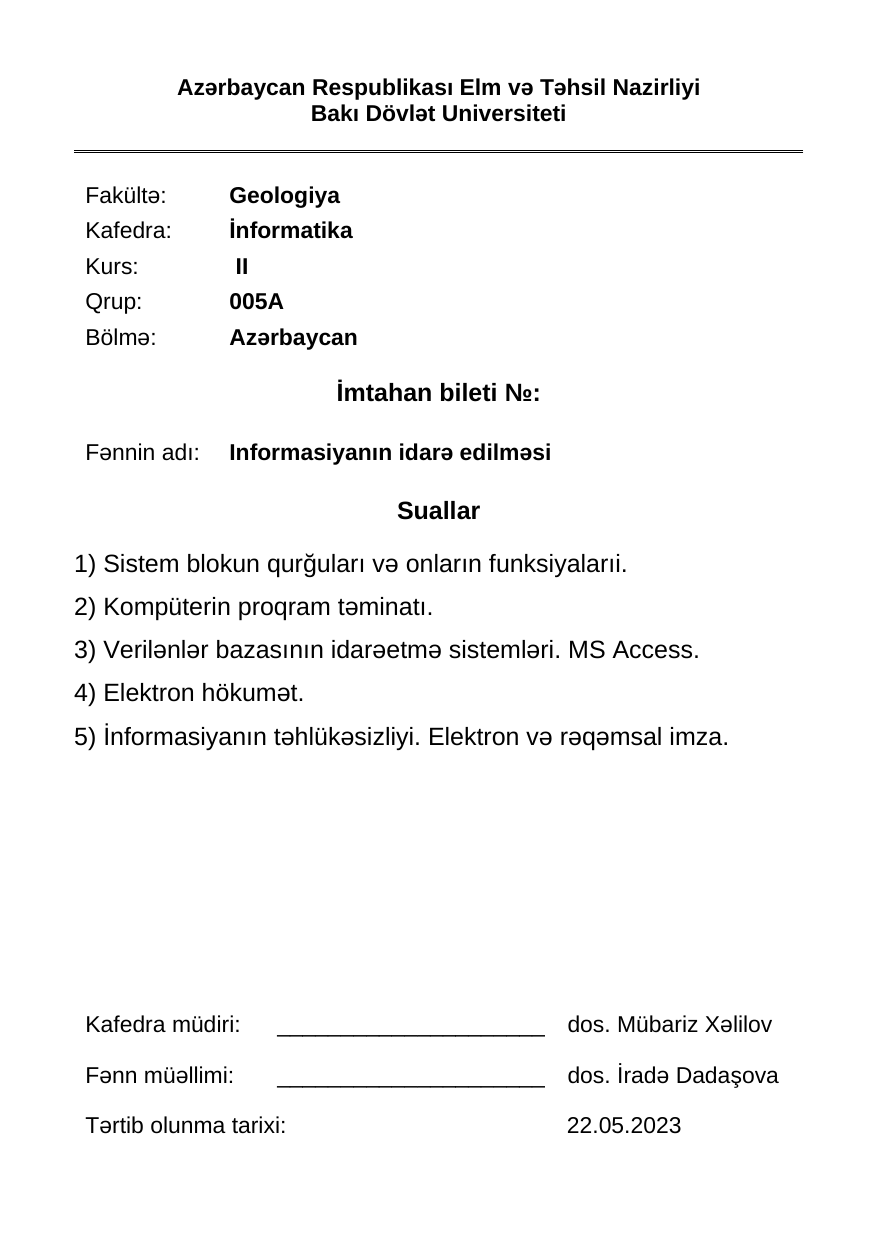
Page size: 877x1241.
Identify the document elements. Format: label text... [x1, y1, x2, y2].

text 5) İnformasiyanın təhlükəsizliyi. Elektron və rəqəmsal imza. [74, 722, 803, 750]
text 3) Verilənlər bazasının idarəetmə sistemləri. MS Access. [74, 635, 803, 664]
text 2) Kompüterin proqram təminatı. [74, 592, 803, 621]
text 4) Elektron hökumət. [74, 678, 803, 707]
text 1) Sistem blokun qurğuları və onların funksiyalarıi. [74, 549, 803, 578]
